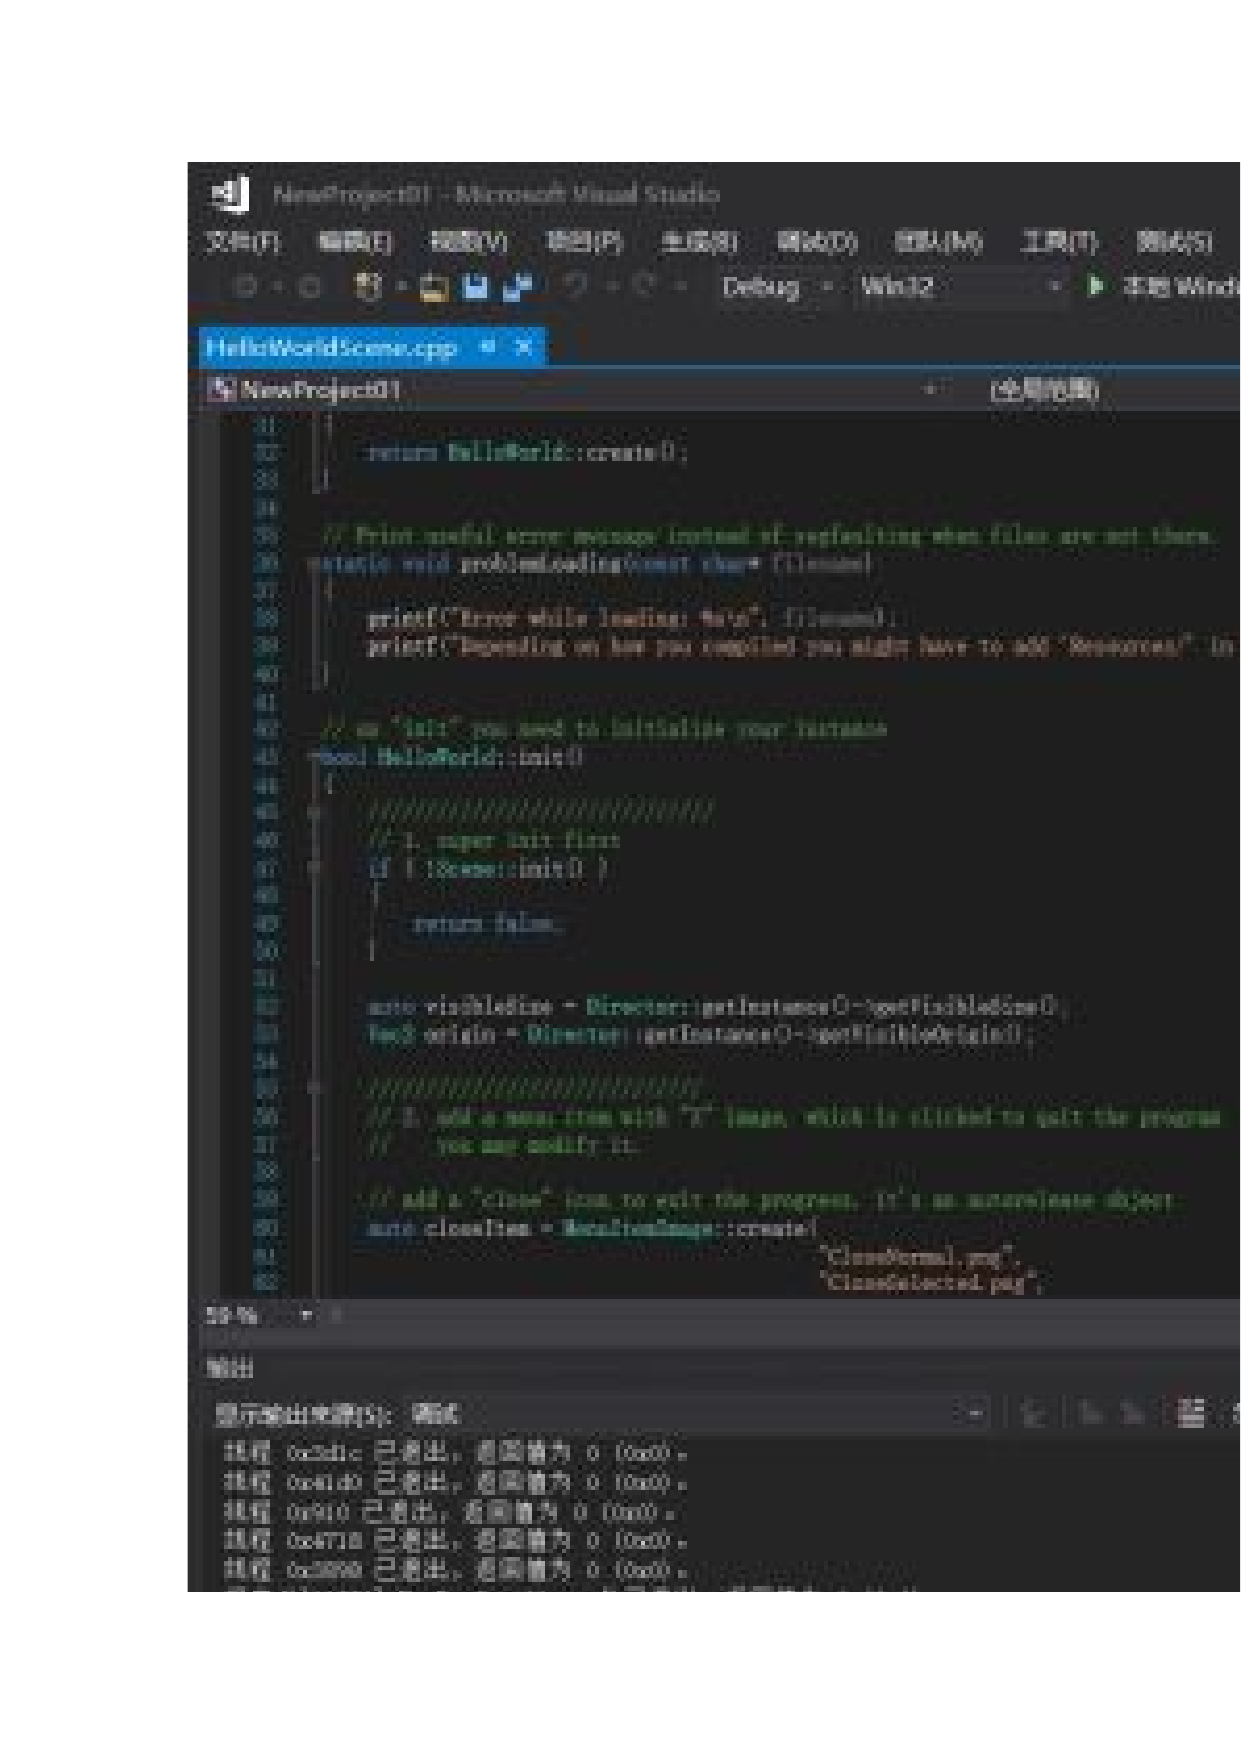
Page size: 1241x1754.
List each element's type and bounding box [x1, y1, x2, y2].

picture [187, 162, 1241, 1592]
